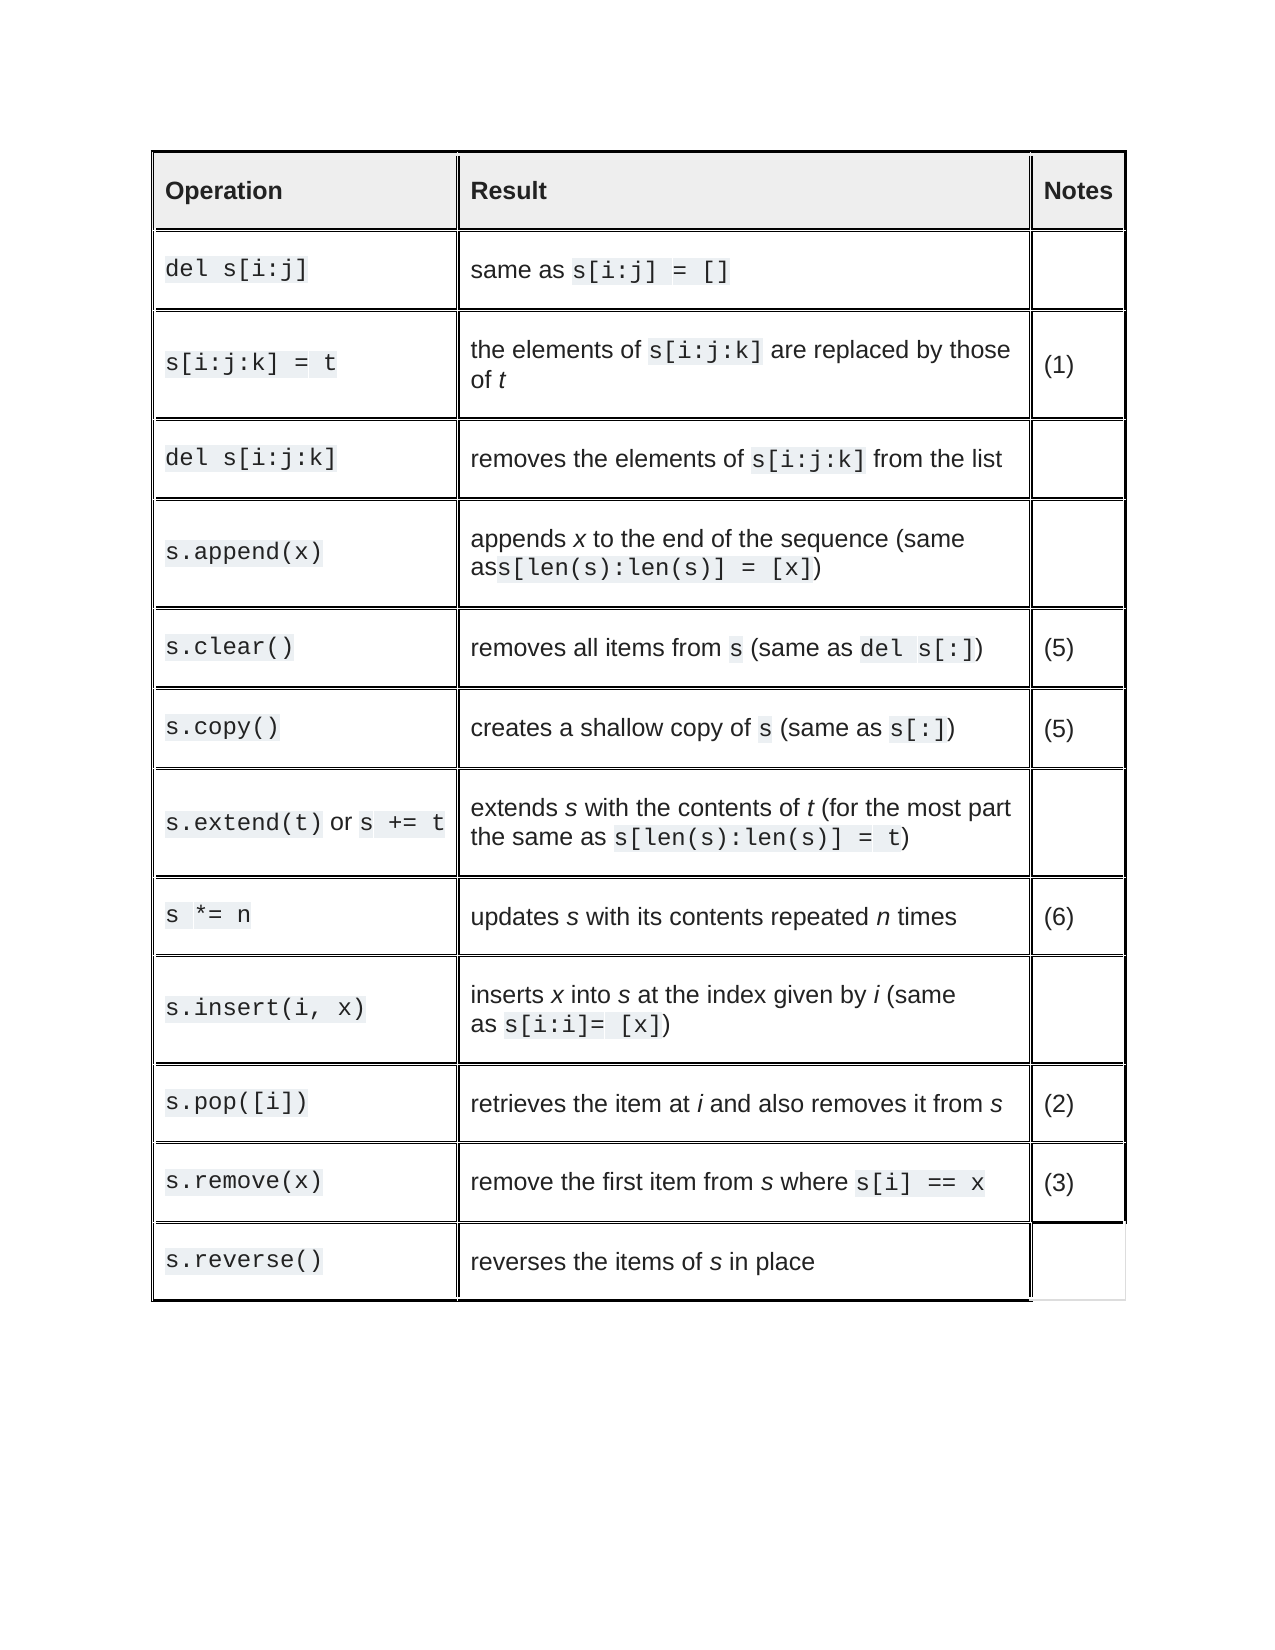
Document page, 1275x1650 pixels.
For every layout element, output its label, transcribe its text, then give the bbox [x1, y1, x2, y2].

table_cell (3) [1031, 1141, 1126, 1221]
table_cell [1033, 417, 1125, 497]
table_cell reverses the items of s in place [458, 1224, 1031, 1299]
table_cell extends s with the contents of t (for the most part the same as s[len(s):len(s)] = t) [460, 770, 1029, 875]
table_cell creates a shallow copy of s (same as s[:]) [460, 690, 1029, 766]
table_cell s.extend(t) or s += t [154, 766, 456, 875]
table_cell updates s with its contents repeated n times [460, 879, 1029, 953]
table_cell del s[i:j:k] [154, 417, 456, 497]
table_header Result [458, 152, 1031, 228]
table_cell [1033, 954, 1125, 1062]
table_cell remove the first item from s where s[i] == x [460, 1144, 1029, 1221]
table_cell del s[i:j] [154, 228, 456, 308]
table_cell inserts x into s at the index given by i (same as s[i:i]= [x]) [460, 957, 1029, 1062]
table_cell appends x to the end of the sequence (same ass[len(s):len(s)] = [x]) [460, 501, 1029, 606]
table_cell [1033, 497, 1125, 606]
table_cell s.append(x) [154, 497, 456, 606]
table_cell [1031, 1221, 1125, 1299]
table_cell s[i:j:k] = t [154, 308, 456, 417]
table_cell (2) [1033, 1062, 1125, 1141]
table_cell s.reverse() [152, 1221, 458, 1299]
table_cell (1) [1033, 308, 1125, 417]
table_cell [1033, 766, 1125, 875]
table_cell same as s[i:j] = [] [460, 232, 1029, 308]
table_cell retrieves the item at i and also removes it from s [460, 1066, 1029, 1141]
table_cell (6) [1033, 875, 1125, 953]
table_cell the elements of s[i:j:k] are replaced by those of t [460, 312, 1029, 417]
table_cell removes the elements of s[i:j:k] from the list [460, 421, 1029, 497]
table_cell [1033, 228, 1125, 308]
table_cell s.copy() [154, 686, 456, 766]
table_header Operation [154, 152, 458, 228]
table_cell (5) [1033, 686, 1125, 766]
table_cell s.clear() [154, 606, 456, 686]
table_cell s.remove(x) [152, 1141, 458, 1221]
table_cell s.insert(i, x) [154, 954, 456, 1062]
table_cell s *= n [154, 875, 456, 953]
table_header Notes [1031, 153, 1124, 228]
table_cell (5) [1033, 606, 1125, 686]
table_cell removes all items from s (same as del s[:]) [460, 610, 1029, 686]
table_cell s.pop([i]) [154, 1062, 456, 1141]
